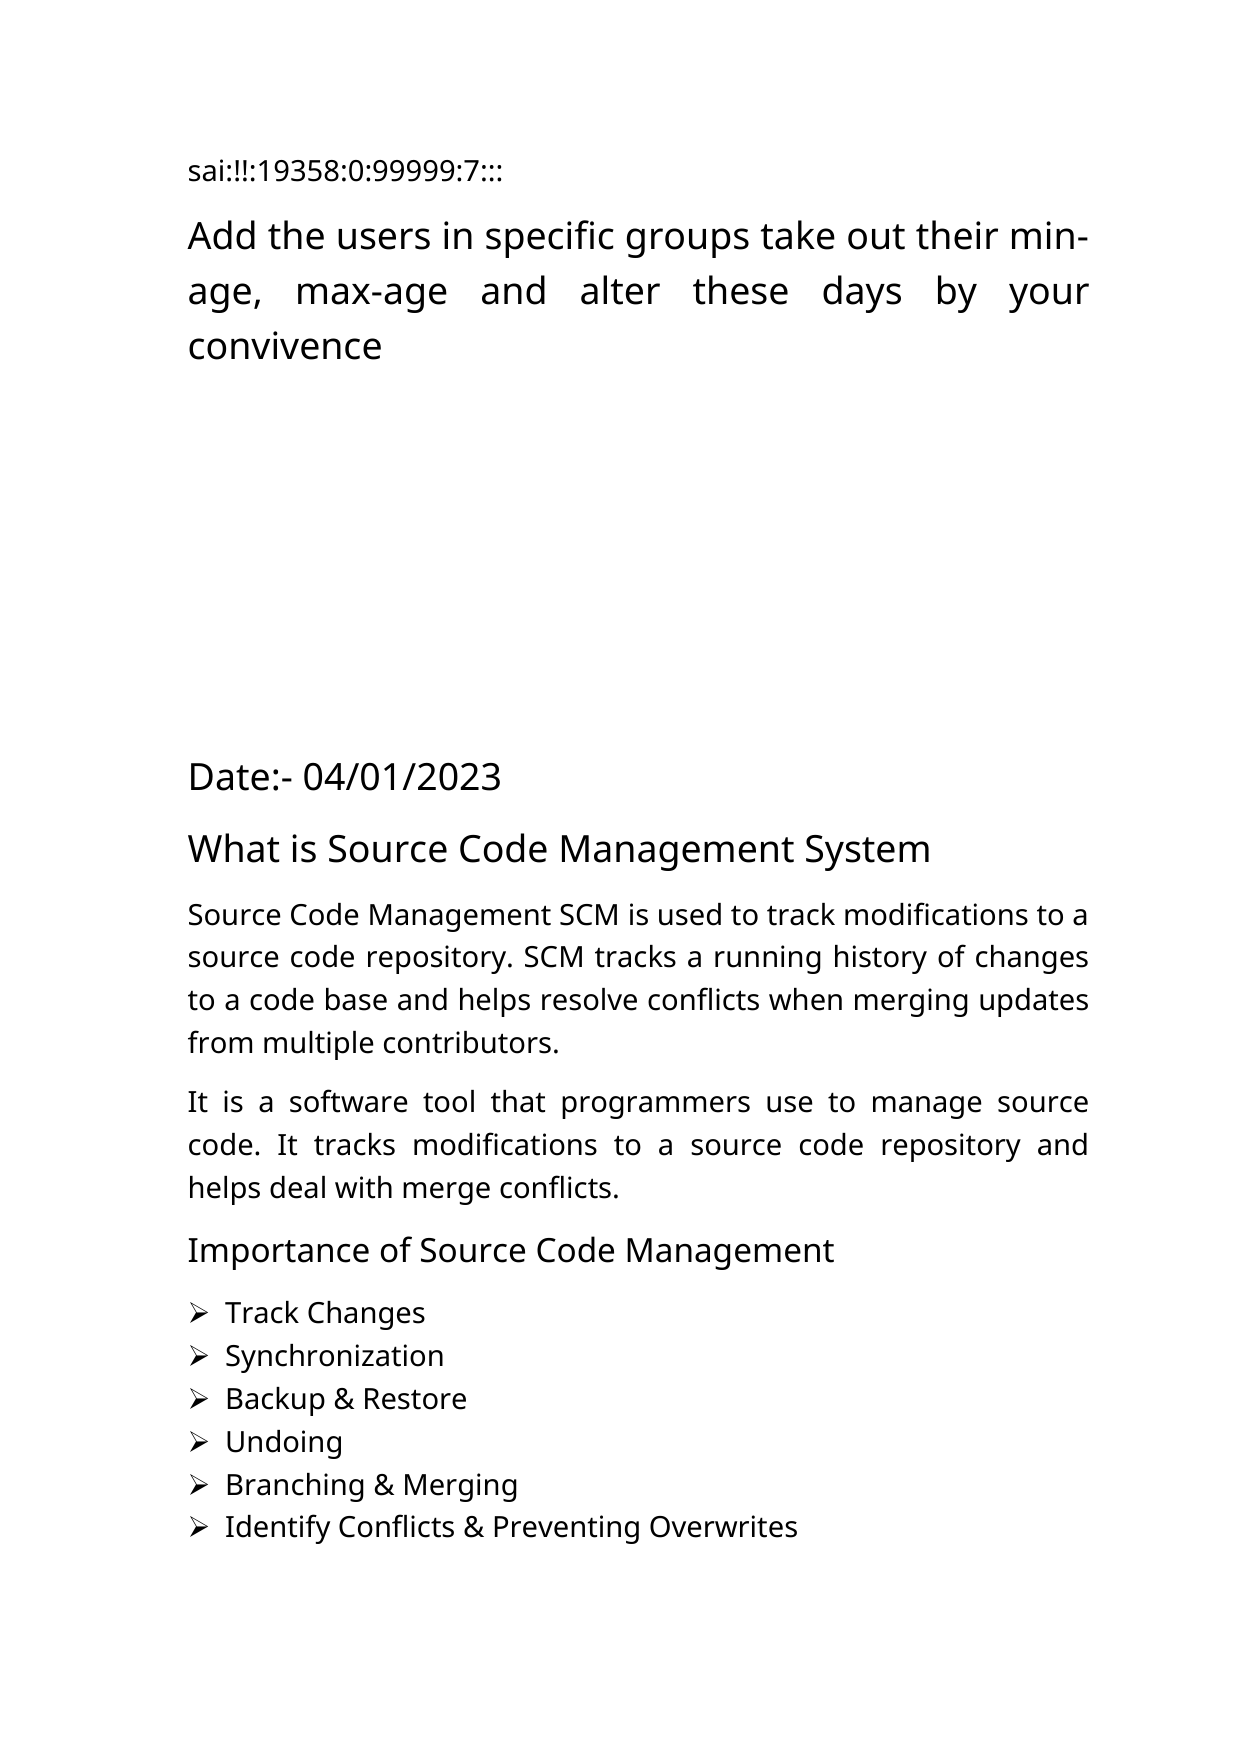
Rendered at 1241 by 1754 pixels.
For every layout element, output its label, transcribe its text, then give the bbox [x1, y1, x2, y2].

text Source Code Management SCM is used to track modifications to a source code repository. SCM tracks a running history of changes to a code base and helps resolve conflicts when merging updates from multiple contributors. [187, 894, 1090, 1062]
text Importance of Source Code Management [187, 1227, 1090, 1272]
list Track Changes [187, 1292, 1090, 1332]
list Identify Conflicts & Preventing Overwrites [187, 1507, 1090, 1546]
text Add the users in specific groups take out their min-age, max-age and alter these days by your convivence [187, 209, 1090, 371]
list Backup & Restore [187, 1378, 1090, 1418]
text It is a software tool that programmers use to manage source code. It tracks modifications to a source code repository and helps deal with merge conflicts. [187, 1082, 1090, 1207]
list Synchronization [187, 1335, 1090, 1375]
list Undoing [187, 1421, 1090, 1461]
text What is Source Code Management System [187, 822, 1090, 873]
text Date:- 04/01/2023 [187, 750, 1090, 801]
list Branching & Merging [187, 1464, 1090, 1503]
text sai:!!:19358:0:99999:7::: [187, 150, 1090, 190]
